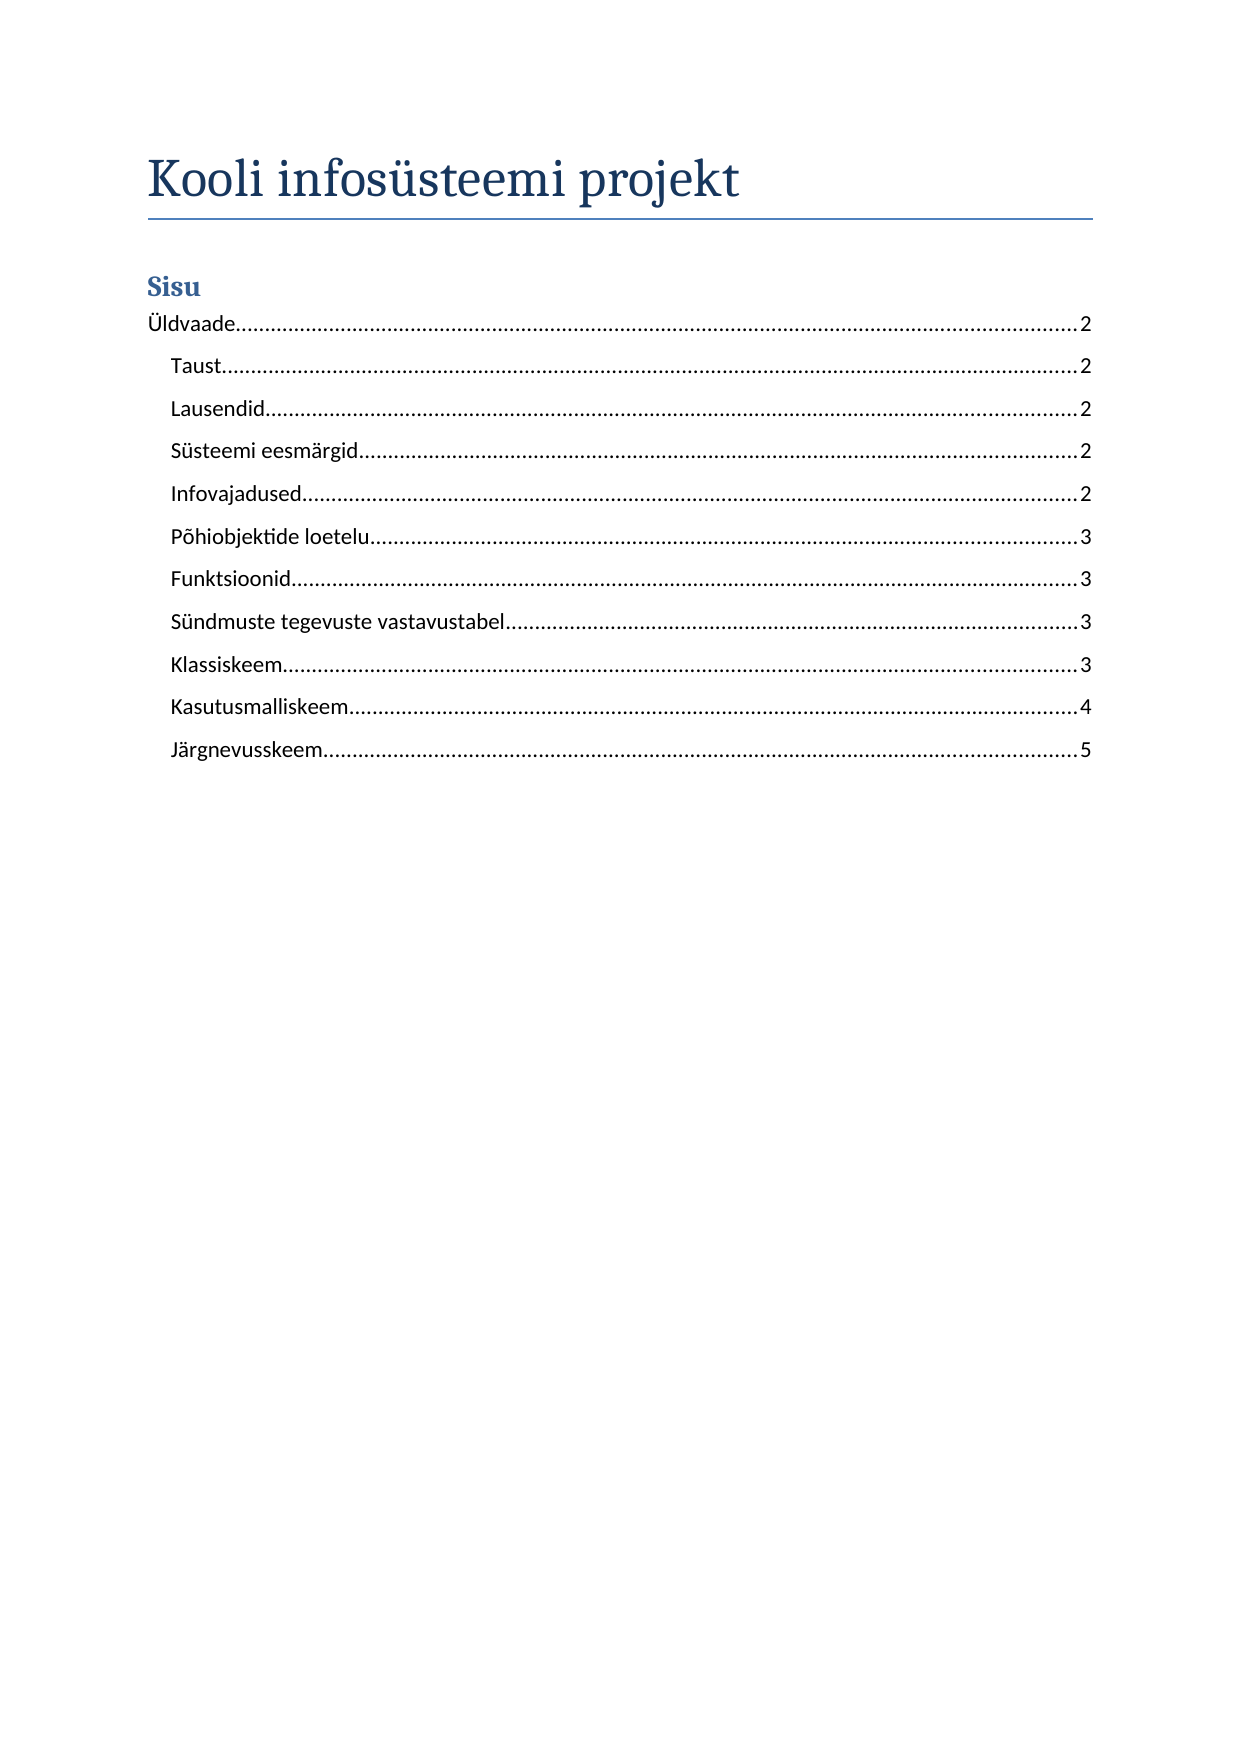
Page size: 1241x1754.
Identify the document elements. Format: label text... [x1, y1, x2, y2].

title Kooli infosüsteemi projekt [148, 148, 1093, 218]
